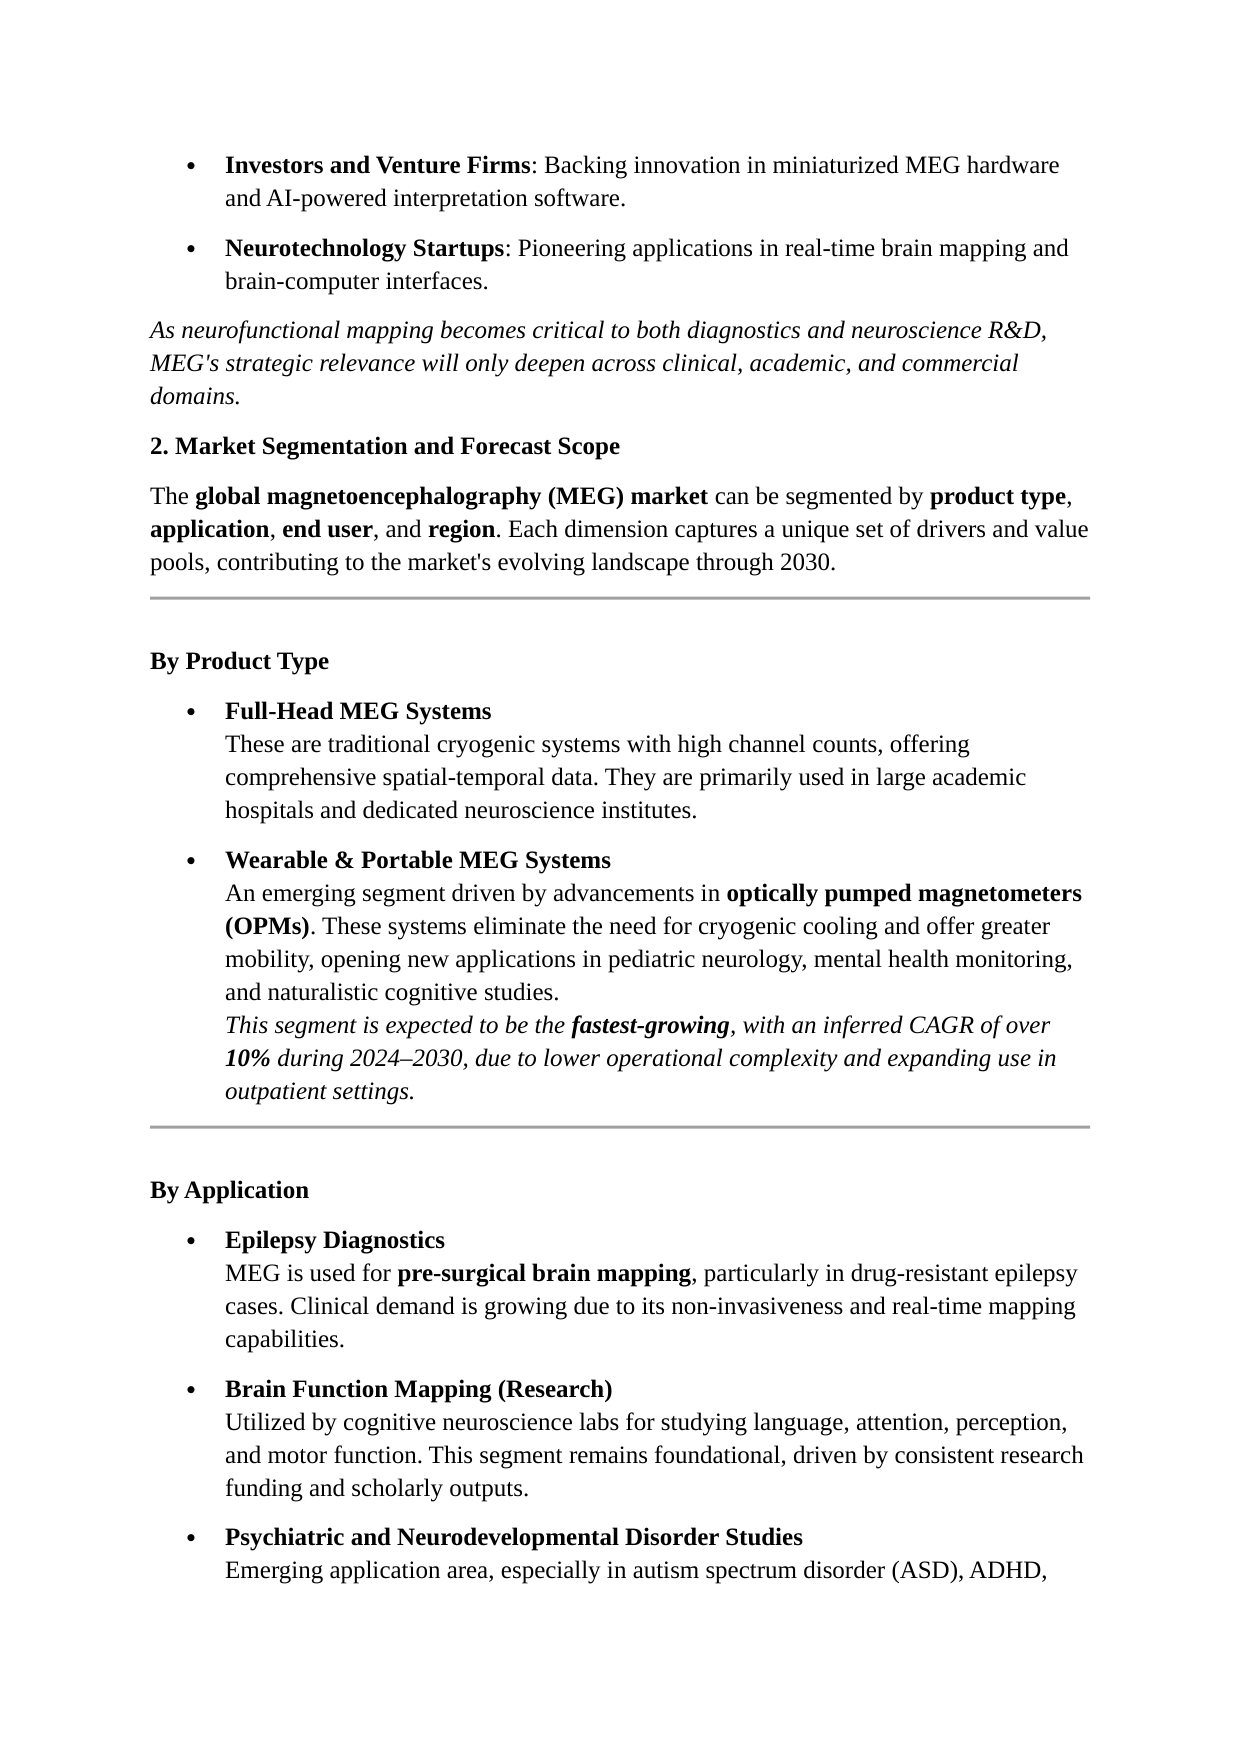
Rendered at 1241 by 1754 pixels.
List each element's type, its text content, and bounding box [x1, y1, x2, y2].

list Investors and Venture Firms: Backing innovation in miniaturized MEG hardware and AI-powered interpretation software. [187, 150, 1090, 212]
list Epilepsy Diagnostics MEG is used for pre-surgical brain mapping, particularly in drug-resistant epilepsy cases. Clinical demand is growing due to its non-invasiveness and real-time mapping capabilities. [187, 1225, 1090, 1353]
text The global magnetoencephalography (MEG) market can be segmented by product type, application, end user, and region. Each dimension captures a unique set of drivers and value pools, contributing to the market's evolving landscape through 2030. [150, 481, 1090, 576]
list Wearable & Portable MEG Systems An emerging segment driven by advancements in optically pumped magnetometers (OPMs). These systems eliminate the need for cryogenic cooling and offer greater mobility, opening new applications in pediatric neurology, mental health monitoring, and naturalistic cognitive studies. This segment is expected to be the fastest-growing, with an inferred CAGR of over 10% during 2024–2030, due to lower operational complexity and expanding use in outpatient settings. [187, 845, 1090, 1104]
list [187, 1522, 1090, 1584]
text 2. Market Segmentation and Forecast Scope [150, 431, 1090, 460]
list Neurotechnology Startups: Pioneering applications in real-time brain mapping and brain-computer interfaces. [187, 233, 1090, 294]
text By Product Type [150, 646, 1090, 675]
text By Application [150, 1175, 1090, 1204]
list Full-Head MEG Systems These are traditional cryogenic systems with high channel counts, offering comprehensive spatial-temporal data. They are primarily used in large academic hospitals and dedicated neuroscience institutes. [187, 696, 1090, 824]
text As neurofunctional mapping becomes critical to both diagnostics and neuroscience R&D, MEG's strategic relevance will only deepen across clinical, academic, and commercial domains. [150, 315, 1090, 410]
list Brain Function Mapping (Research) Utilized by cognitive neuroscience labs for studying language, attention, perception, and motor function. This segment remains foundational, driven by consistent research funding and scholarly outputs. [187, 1374, 1090, 1501]
